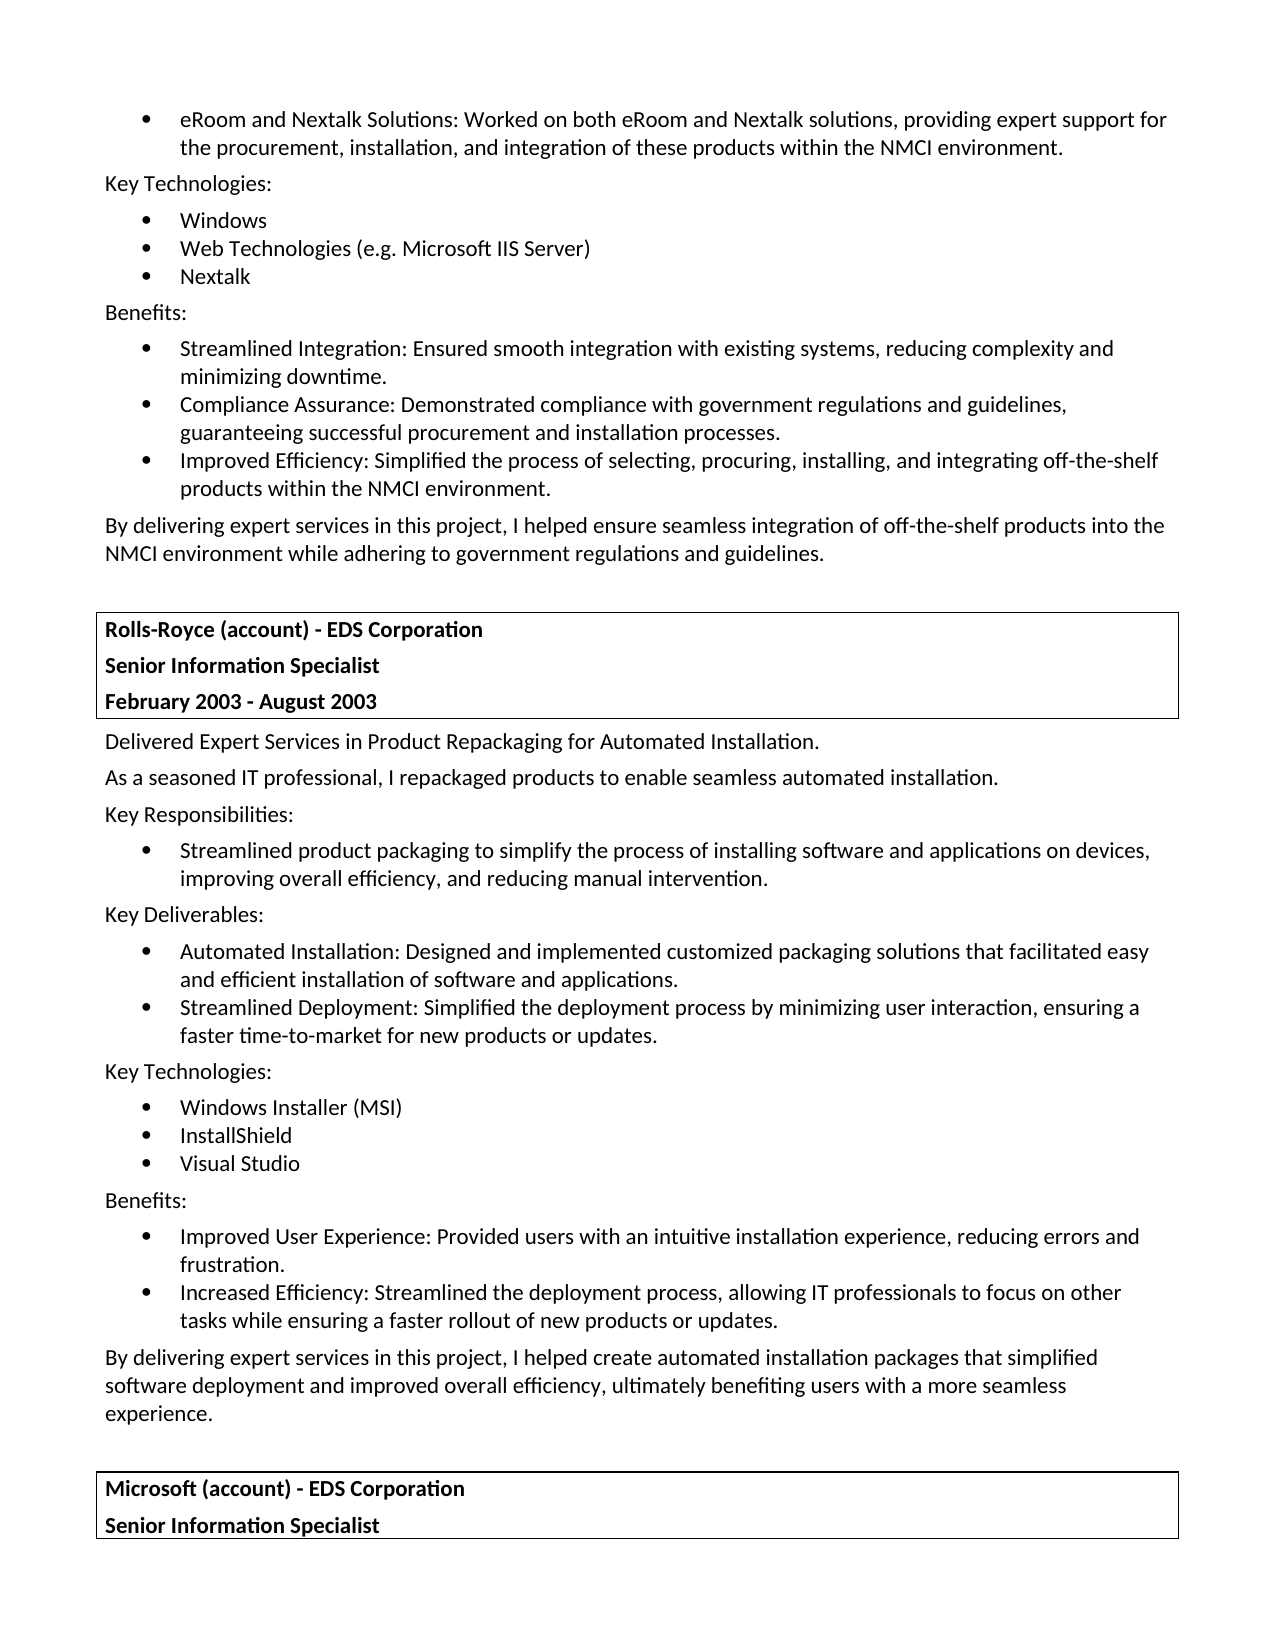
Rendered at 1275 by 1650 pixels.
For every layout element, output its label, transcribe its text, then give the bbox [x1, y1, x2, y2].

text Benefits: [105, 298, 1170, 326]
list Windows Installer (MSI) [142, 1093, 1170, 1122]
list Streamlined product packaging to simplify the process of installing software and applications on devices, improving overall efficiency, and reducing manual intervention. [142, 836, 1170, 892]
text Delivered Expert Services in Product Repackaging for Automated Installation. [105, 727, 1170, 755]
list Streamlined Deployment: Simplified the deployment process by minimizing user interaction, ensuring a faster time-to-market for new products or updates. [142, 993, 1170, 1049]
text Key Technologies: [105, 1057, 1170, 1085]
text Microsoft (account) - EDS Corporation [97, 1473, 1178, 1503]
text Senior Information Specialist [97, 1508, 1178, 1538]
list eRoom and Nextalk Solutions: Worked on both eRoom and Nextalk solutions, providing expert support for the procurement, installation, and integration of these products within the NMCI environment. [142, 105, 1170, 161]
list Increased Efficiency: Streamlined the deployment process, allowing IT professionals to focus on other tasks while ensuring a faster rollout of new products or updates. [142, 1278, 1170, 1334]
list Automated Installation: Designed and implemented customized packaging solutions that facilitated easy and efficient installation of software and applications. [142, 937, 1170, 993]
text Benefits: [105, 1186, 1170, 1214]
text Key Responsibilities: [105, 800, 1170, 828]
list Streamlined Integration: Ensured smooth integration with existing systems, reducing complexity and minimizing downtime. [142, 334, 1170, 391]
text Key Deliverables: [105, 900, 1170, 928]
text By delivering expert services in this project, I helped ensure seamless integration of off-the-shelf products into the NMCI environment while adhering to government regulations and guidelines. [105, 511, 1170, 567]
list Improved User Experience: Provided users with an intuitive installation experience, reducing errors and frustration. [142, 1222, 1170, 1278]
list InstallShield [142, 1122, 1170, 1149]
list Compliance Assurance: Demonstrated compliance with government regulations and guidelines, guaranteeing successful procurement and installation processes. [142, 391, 1170, 447]
text February 2003 - August 2003 [97, 684, 1178, 718]
text Rolls-Royce (account) - EDS Corporation [97, 613, 1178, 643]
text Key Technologies: [105, 169, 1170, 197]
text Senior Information Specialist [97, 648, 1178, 679]
text By delivering expert services in this project, I helped create automated installation packages that simplified software deployment and improved overall efficiency, ultimately benefiting users with a more seamless experience. [105, 1343, 1170, 1427]
list Nextalk [142, 262, 1170, 290]
list Web Technologies (e.g. Microsoft IIS Server) [142, 234, 1170, 262]
list Improved Efficiency: Simplified the process of selecting, procuring, installing, and integrating off-the-shelf products within the NMCI environment. [142, 447, 1170, 503]
text As a seasoned IT professional, I repackaged products to enable seamless automated installation. [105, 763, 1170, 791]
list Windows [142, 206, 1170, 234]
list Visual Studio [142, 1149, 1170, 1178]
